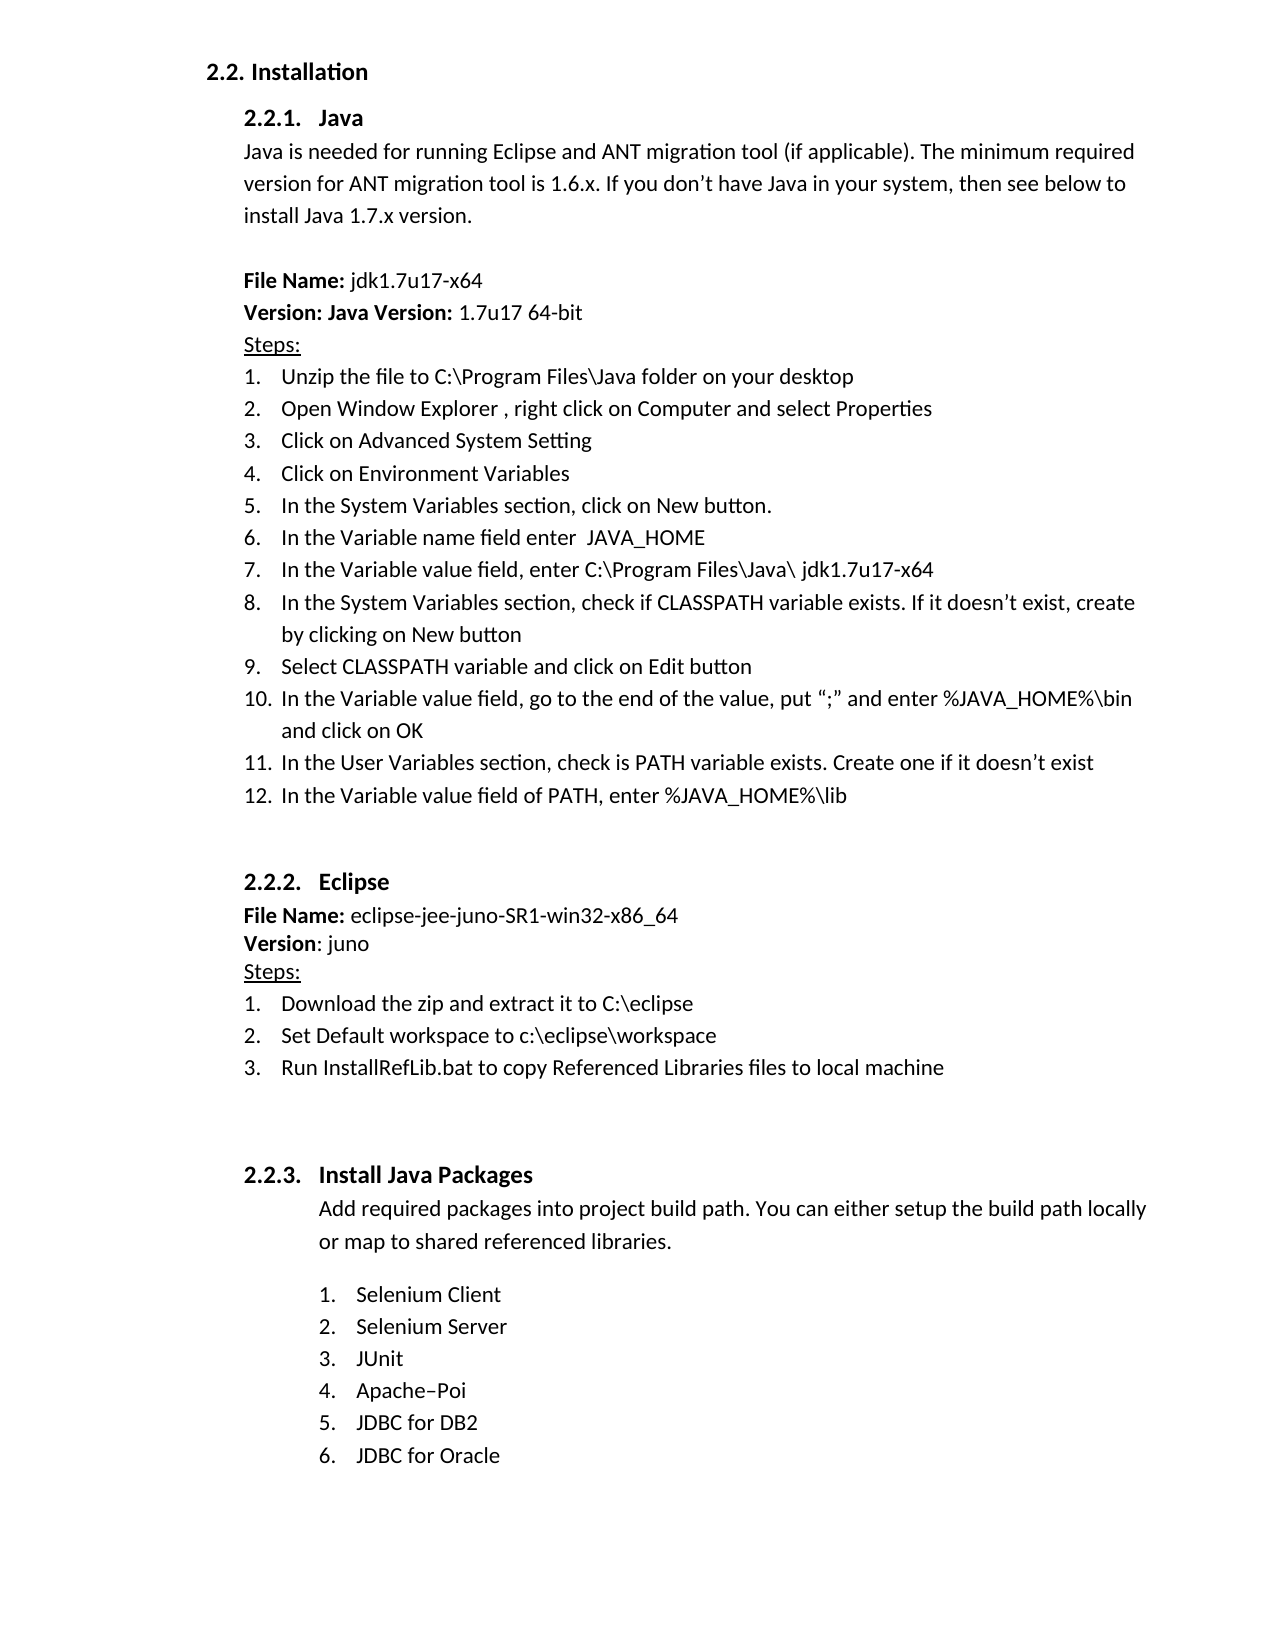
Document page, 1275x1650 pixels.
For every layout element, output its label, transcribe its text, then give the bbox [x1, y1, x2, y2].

list Steps: [206, 957, 1153, 985]
list In the User Variables section, check is PATH variable exists. Create one if it doesn’t exist [244, 748, 1153, 777]
list Unzip the file to C:\Program Files\Java folder on your desktop [244, 362, 1153, 390]
list Run InstallRefLib.bat to copy Referenced Libraries files to local machine [244, 1053, 1153, 1082]
list In the System Variables section, check if CLASSPATH variable exists. If it doesn’t exist, create by clicking on New button [244, 588, 1153, 648]
list JDBC for DB2 [319, 1408, 1153, 1437]
list In the Variable value field, go to the end of the value, put “;” and enter %JAVA_HOME%\bin and click on OK [244, 684, 1153, 744]
list Select CLASSPATH variable and click on Edit button [244, 652, 1153, 680]
list In the Variable name field enter JAVA_HOME [244, 523, 1153, 551]
list Steps: [206, 330, 1153, 358]
list Selenium Client [319, 1280, 1153, 1308]
list File Name: jdk1.7u17-x64 [206, 266, 1153, 294]
list Download the zip and extract it to C:\eclipse [244, 989, 1153, 1017]
subtitle Java [244, 102, 1153, 132]
list Click on Environment Variables [244, 459, 1153, 487]
list In the System Variables section, click on New button. [244, 491, 1153, 519]
list Set Default workspace to c:\eclipse\workspace [244, 1021, 1153, 1049]
text File Name: eclipse-jee-juno-SR1-win32-x86_64 [169, 901, 1153, 929]
list Version: juno [206, 929, 1153, 957]
list In the Variable value field of PATH, enter %JAVA_HOME%\lib [244, 781, 1153, 809]
text Add required packages into project build path. You can either setup the build path locally or map to shared referenced libraries. [319, 1194, 1153, 1255]
list Version: Java Version: 1.7u17 64-bit [206, 298, 1153, 326]
list Apache–Poi [319, 1376, 1153, 1404]
list In the Variable value field, enter C:\Program Files\Java\ jdk1.7u17-x64 [244, 555, 1153, 583]
list JUnit [319, 1344, 1153, 1372]
list Click on Advanced System Setting [244, 427, 1153, 455]
subtitle Install Java Packages [244, 1159, 1153, 1190]
list JDBC for Oracle [319, 1441, 1153, 1469]
list Java is needed for running Eclipse and ANT migration tool (if applicable). The minimum required version for ANT migration tool is 1.6.x. If you don’t have Java in your system, then see below to install Java 1.7.x version. [244, 137, 1153, 229]
list Selenium Server [319, 1312, 1153, 1340]
list Open Window Explorer , right click on Computer and select Properties [244, 394, 1153, 422]
subtitle Eclipse [244, 866, 1153, 896]
subtitle Installation [206, 56, 1153, 87]
